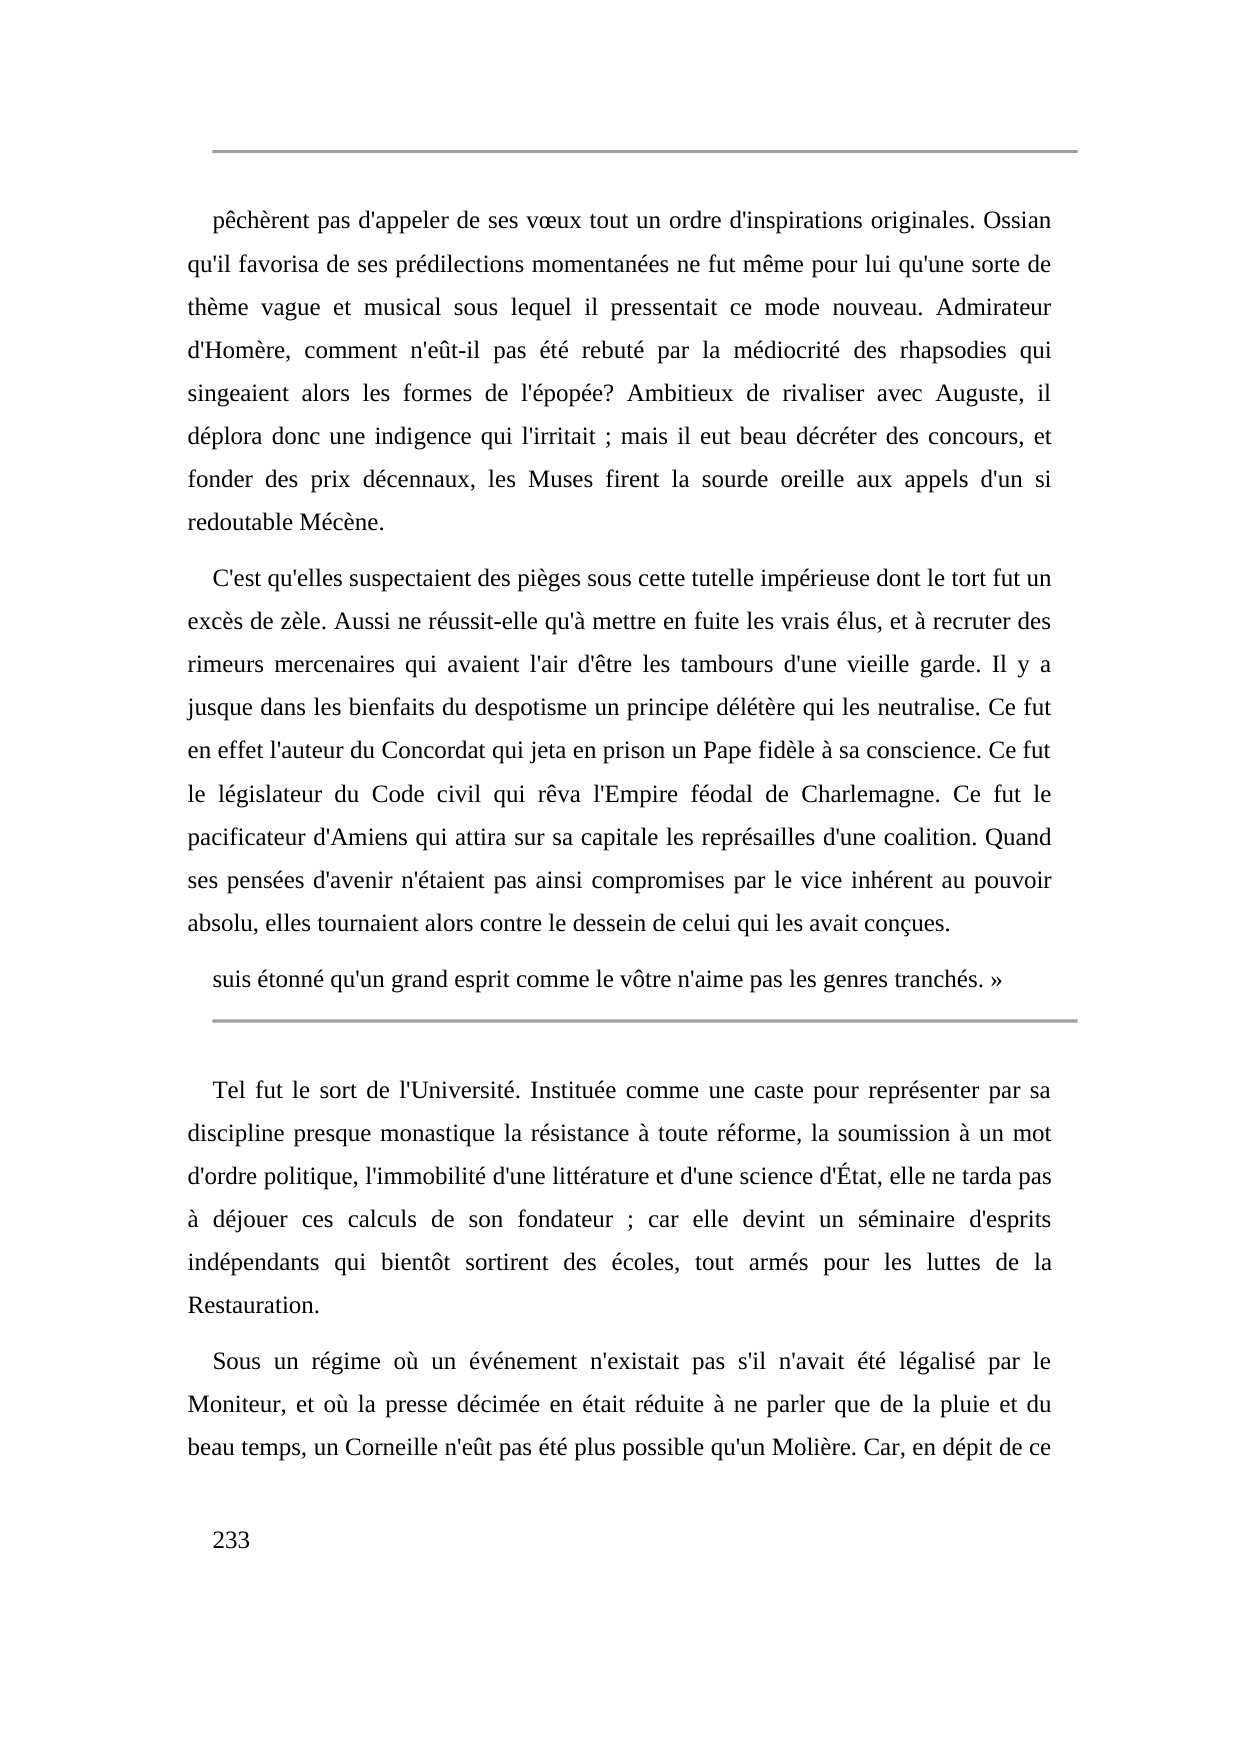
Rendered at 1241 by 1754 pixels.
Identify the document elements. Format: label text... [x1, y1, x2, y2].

text Tel fut le sort de l'Université. Instituée comme une caste pour représenter par sa discipline presque monastique la résistance à toute réforme, la soumission à un mot d'ordre politique, l'immobilité d'une littérature et d'une science d'État, elle ne tarda pas à déjouer ces calculs de son fondateur ; car elle devint un séminaire d'esprits indépendants qui bientôt sortirent des écoles, tout armés pour les luttes de la Restauration. [187, 1075, 1053, 1319]
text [187, 1346, 1053, 1461]
text pêchèrent pas d'appeler de ses vœux tout un ordre d'inspirations originales. Ossian qu'il favorisa de ses prédilections momentanées ne fut même pour lui qu'une sorte de thème vague et musical sous lequel il pressentait ce mode nouveau. Admirateur d'Homère, comment n'eût-il pas été rebuté par la médiocrité des rhapsodies qui singeaient alors les formes de l'épopée? Ambitieux de rivaliser avec Auguste, il déplora donc une indigence qui l'irritait ; mais il eut beau décréter des concours, et fonder des prix décennaux, les Muses firent la sourde oreille aux appels d'un si redoutable Mécène. [187, 206, 1053, 536]
text suis étonné qu'un grand esprit comme le vôtre n'aime pas les genres tranchés. » [187, 964, 1053, 992]
text C'est qu'elles suspectaient des pièges sous cette tutelle impérieuse dont le tort fut un excès de zèle. Aussi ne réussit-elle qu'à mettre en fuite les vrais élus, et à recruter des rimeurs mercenaires qui avaient l'air d'être les tambours d'une vieille garde. Il y a jusque dans les bienfaits du despotisme un principe délétère qui les neutralise. Ce fut en effet l'auteur du Concordat qui jeta en prison un Pape fidèle à sa conscience. Ce fut le législateur du Code civil qui rêva l'Empire féodal de Charlemagne. Ce fut le pacificateur d'Amiens qui attira sur sa capitale les représailles d'une coalition. Quand ses pensées d'avenir n'étaient pas ainsi compromises par le vice inhérent au pouvoir absolu, elles tournaient alors contre le dessein de celui qui les avait conçues. [187, 563, 1053, 937]
